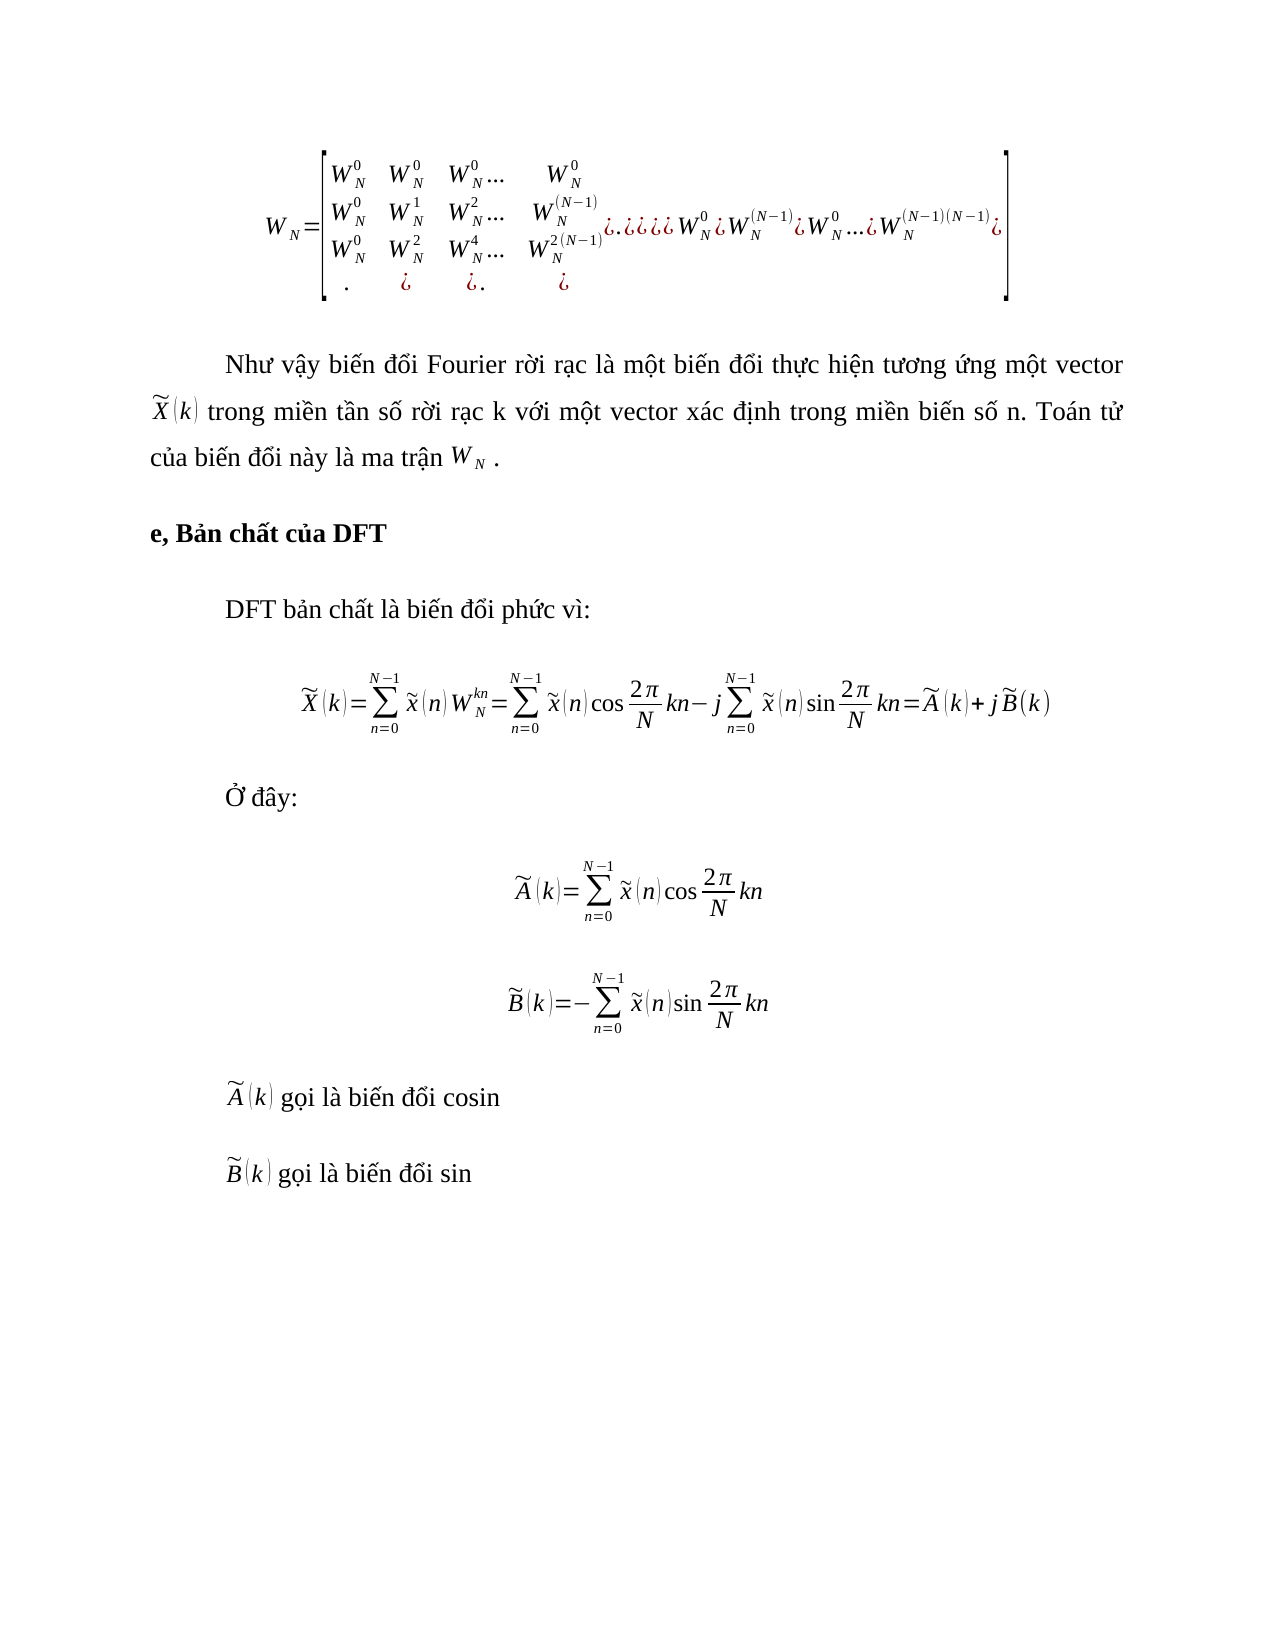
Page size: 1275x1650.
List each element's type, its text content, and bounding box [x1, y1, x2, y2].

text Ở đây: [150, 781, 1125, 812]
text DFT bản chất là biến đổi phức vì: [150, 593, 1125, 624]
text gọi là biến đổi cosin [150, 1081, 1125, 1112]
text Như vậy biến đổi Fourier rời rạc là một biến đổi thực hiện tương ứng một vector trong miền tần số rời rạc k với một vector xác định trong miền biến số n. Toán tử của biến đổi này là ma trận . [150, 348, 1125, 473]
text gọi là biến đổi sin [150, 1157, 1125, 1188]
text e, Bản chất của DFT [150, 517, 1125, 549]
